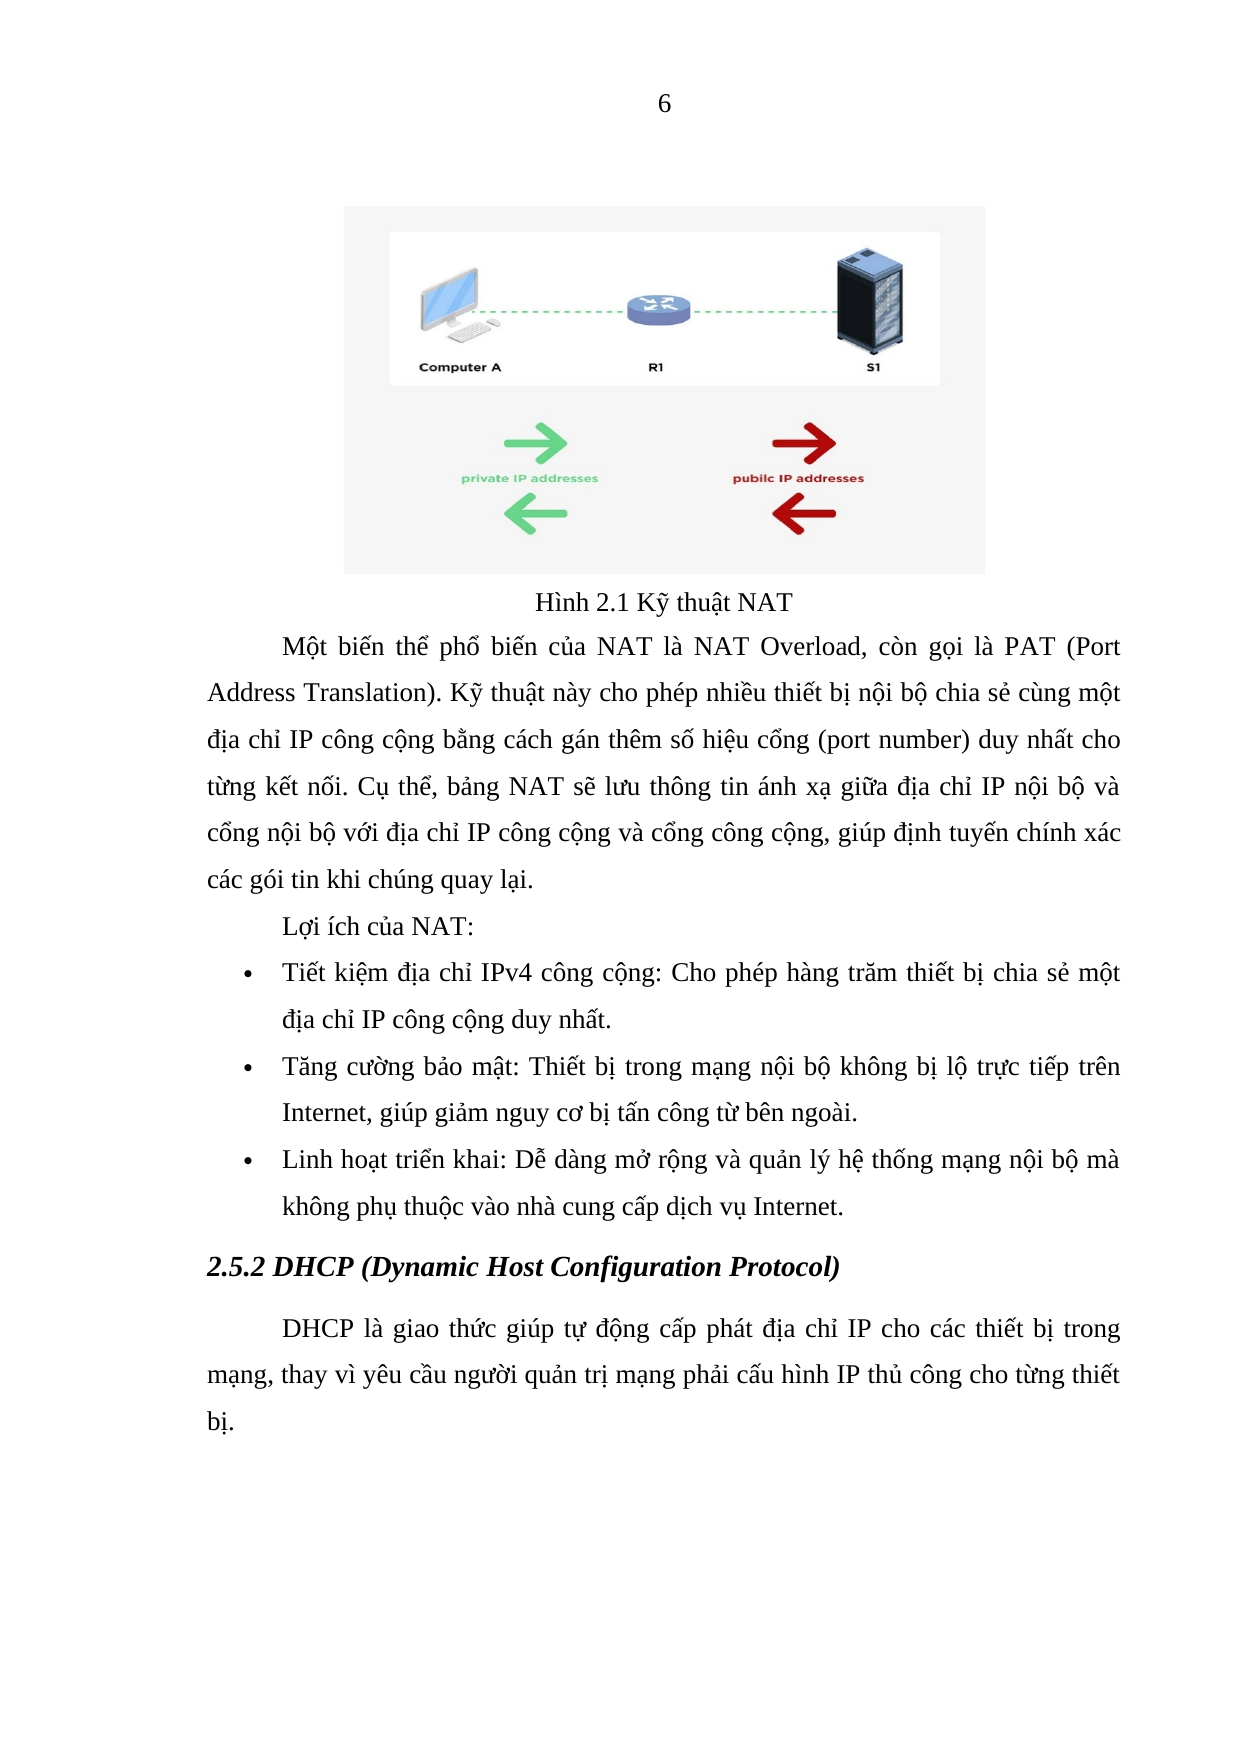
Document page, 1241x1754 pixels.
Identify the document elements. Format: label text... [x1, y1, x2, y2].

text Một biến thể phổ biến của NAT là NAT Overload, còn gọi là PAT (Port Address Translation). Kỹ thuật này cho phép nhiều thiết bị nội bộ chia sẻ cùng một địa chỉ IP công cộng bằng cách gán thêm số hiệu cổng (port number) duy nhất cho từng kết nối. Cụ thể, bảng NAT sẽ lưu thông tin ánh xạ giữa địa chỉ IP nội bộ và cổng nội bộ với địa chỉ IP công cộng và cổng công cộng, giúp định tuyến chính xác các gói tin khi chúng quay lại. [207, 630, 1122, 894]
picture [343, 206, 986, 574]
text DHCP là giao thức giúp tự động cấp phát địa chỉ IP cho các thiết bị trong mạng, thay vì yêu cầu người quản trị mạng phải cấu hình IP thủ công cho từng thiết bị. [207, 1312, 1122, 1436]
list Tăng cường bảo mật: Thiết bị trong mạng nội bộ không bị lộ trực tiếp trên Internet, giúp giảm nguy cơ bị tấn công từ bên ngoài. [244, 1050, 1122, 1128]
list Tiết kiệm địa chỉ IPv4 công cộng: Cho phép hàng trăm thiết bị chia sẻ một địa chỉ IP công cộng duy nhất. [244, 957, 1122, 1034]
list Linh hoạt triển khai: Dễ dàng mở rộng và quản lý hệ thống mạng nội bộ mà không phụ thuộc vào nhà cung cấp dịch vụ Internet. [244, 1143, 1122, 1221]
text Lợi ích của NAT: [207, 910, 1122, 941]
text Hình 2.1 Kỹ thuật NAT [263, 586, 1065, 617]
subtitle DHCP (Dynamic Host Configuration Protocol) [207, 1249, 1122, 1283]
